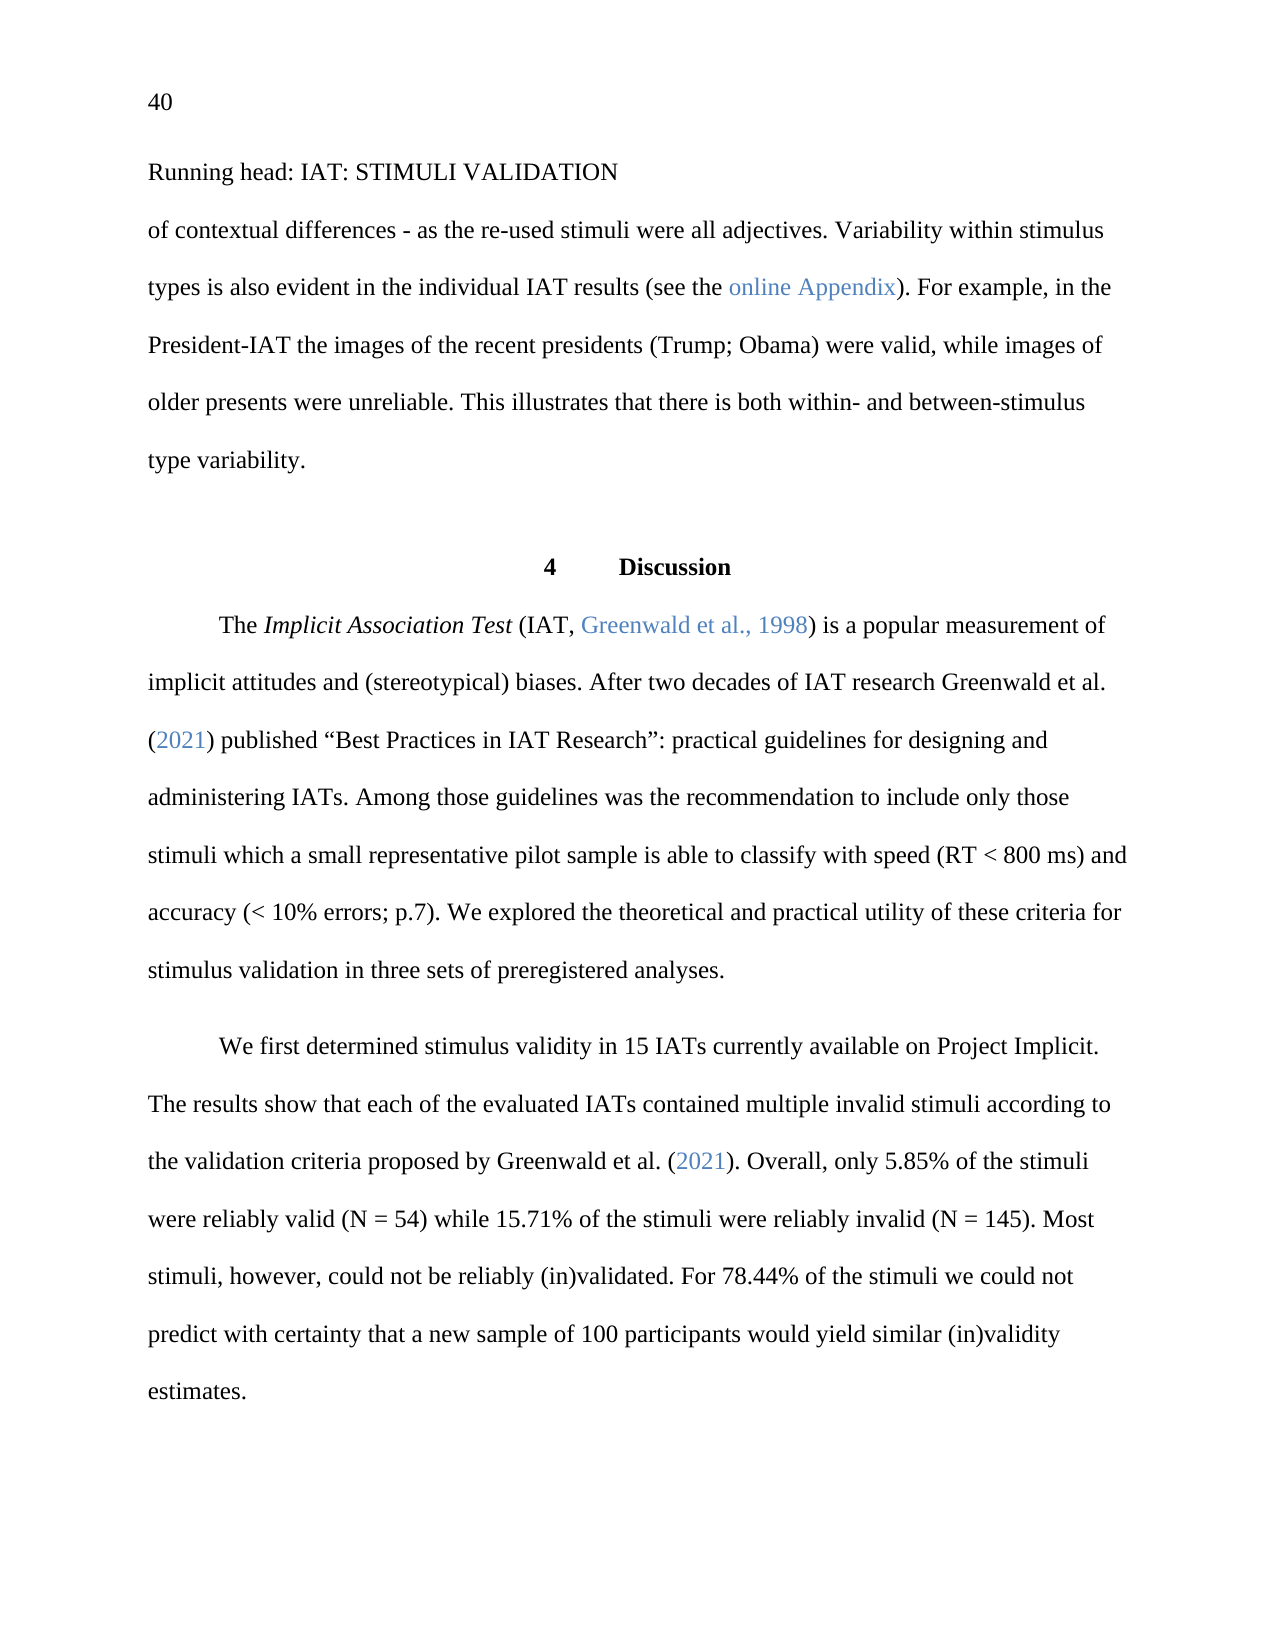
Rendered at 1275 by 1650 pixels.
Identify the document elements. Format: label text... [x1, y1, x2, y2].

subtitle 4 Discussion [148, 552, 1127, 581]
text We first determined stimulus validity in 15 IATs currently available on Project Implicit. The results show that each of the evaluated IATs contained multiple invalid stimuli according to the validation criteria proposed by Greenwald et al. (2021). Overall, only 5.85% of the stimuli were reliably valid (N = 54) while 15.71% of the stimuli were reliably invalid (N = 145). Most stimuli, however, could not be reliably (in)validated. For 78.44% of the stimuli we could not predict with certainty that a new sample of 100 participants would yield similar (in)validity estimates. [148, 1031, 1127, 1405]
text The Implicit Association Test (IAT, Greenwald et al., 1998) is a popular measurement of implicit attitudes and (stereotypical) biases. After two decades of IAT research Greenwald et al. (2021) published “Best Practices in IAT Research”: practical guidelines for designing and administering IATs. Among those guidelines was the recommendation to include only those stimuli which a small representative pilot sample is able to classify with speed (RT < 800 ms) and accuracy (< 10% errors; p.7). We explored the theoretical and practical utility of these criteria for stimulus validation in three sets of preregistered analyses. [148, 610, 1127, 984]
